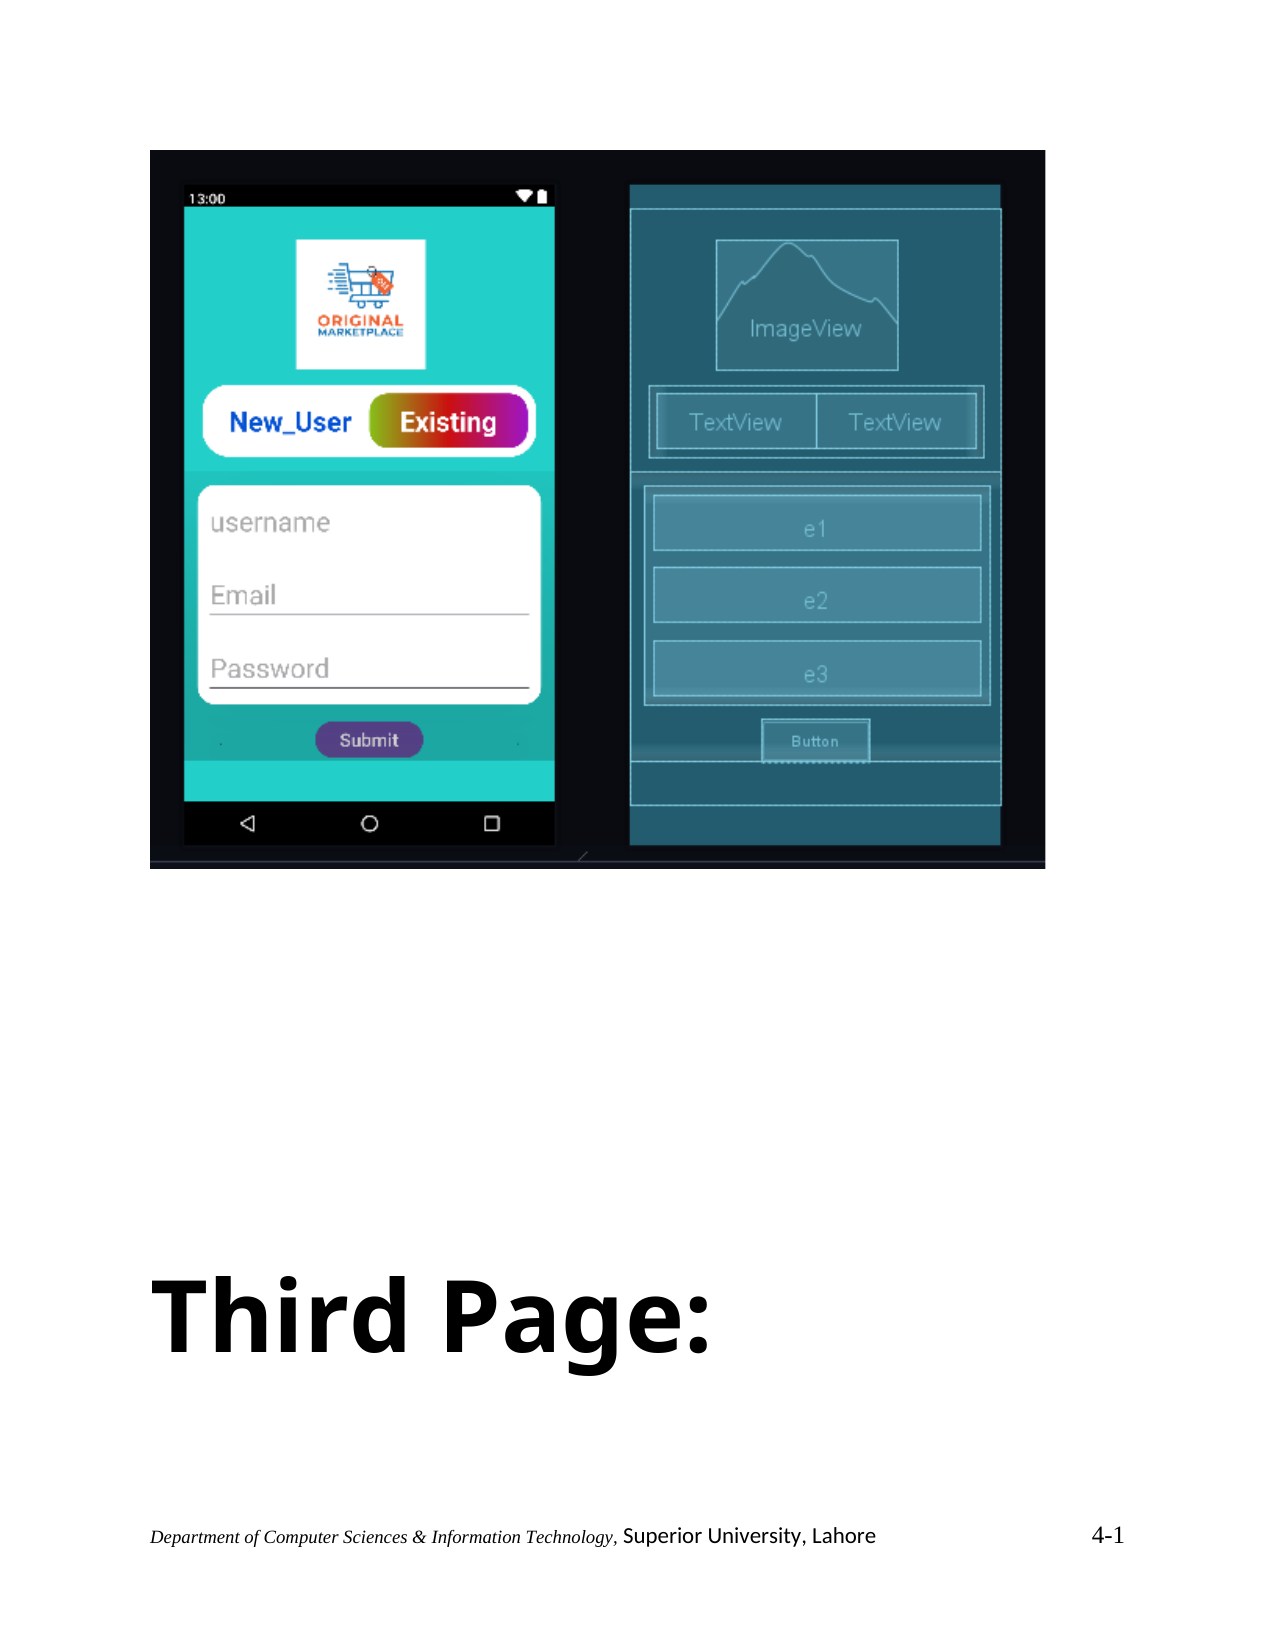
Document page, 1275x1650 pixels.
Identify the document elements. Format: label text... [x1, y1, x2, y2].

picture [150, 150, 1046, 869]
text Third Page: [150, 1246, 1125, 1382]
